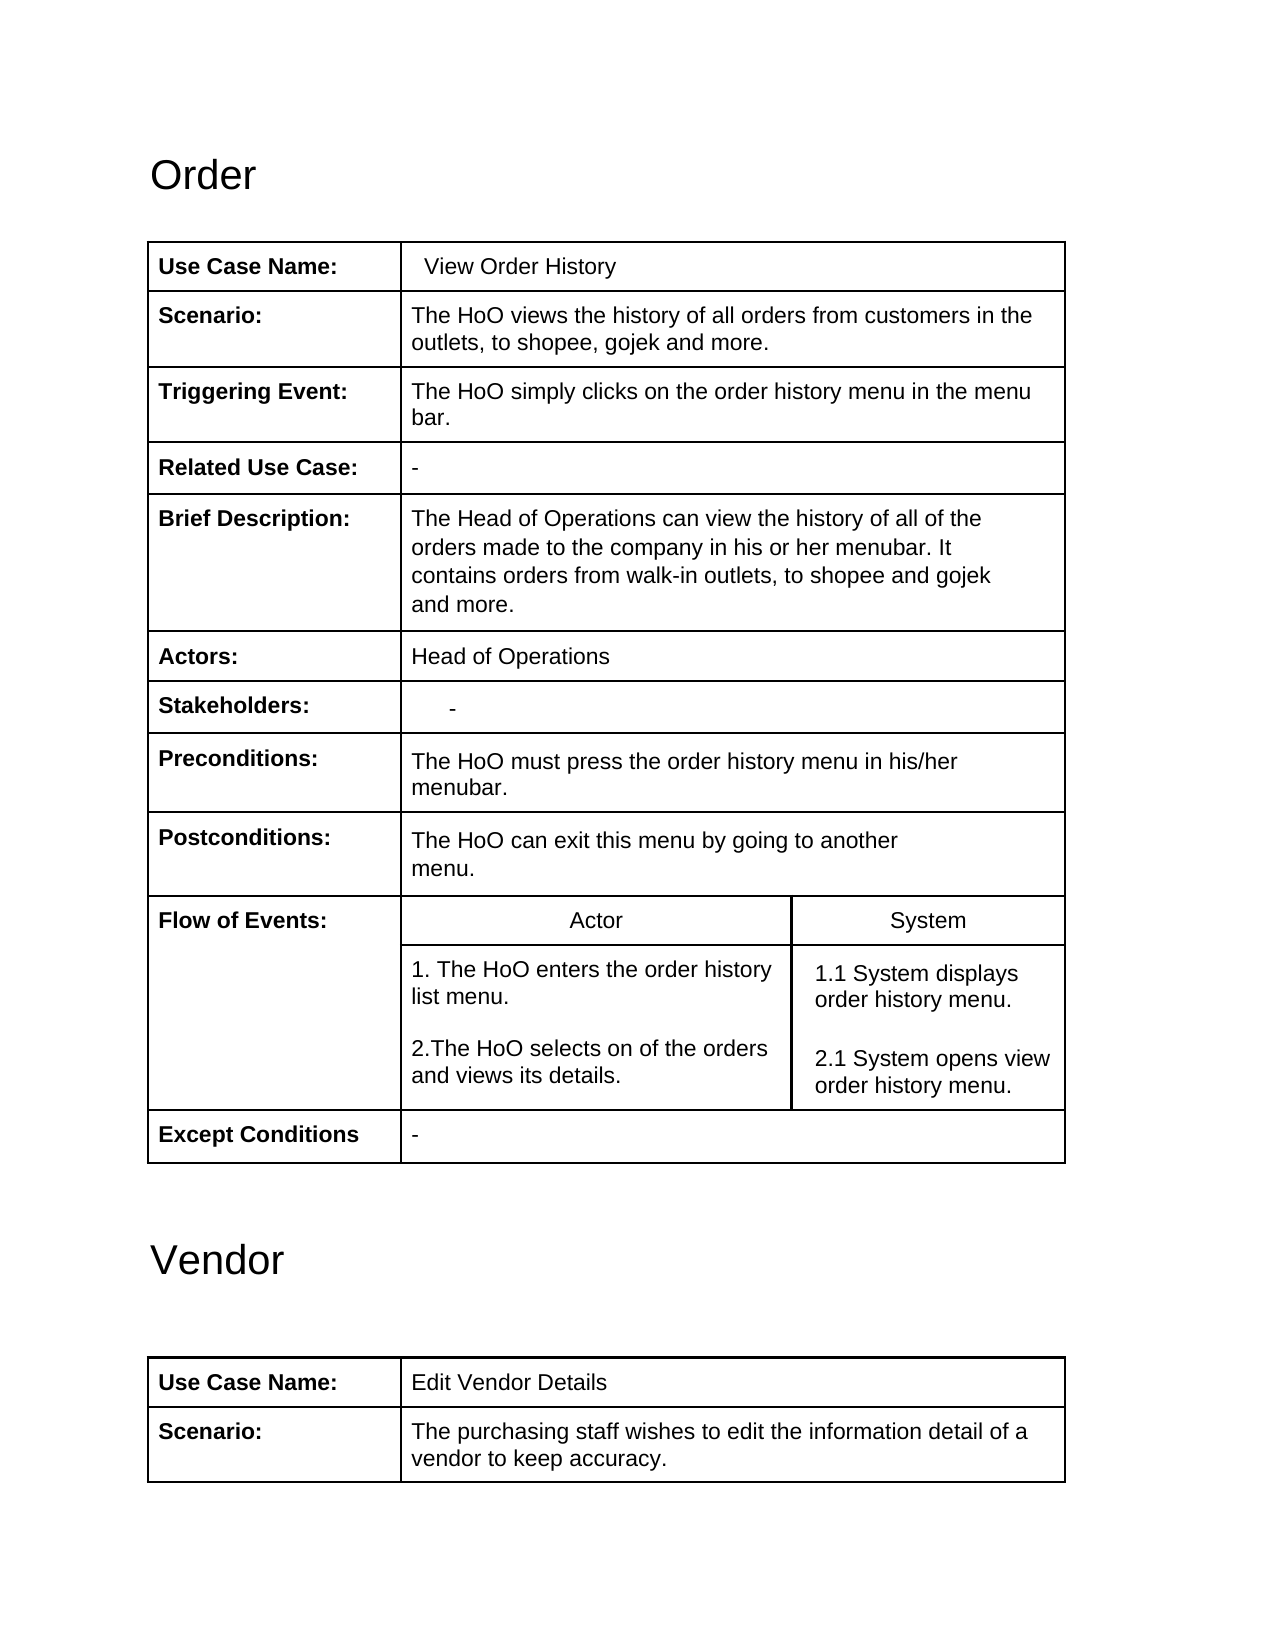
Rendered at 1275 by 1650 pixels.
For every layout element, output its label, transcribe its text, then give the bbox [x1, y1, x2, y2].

table_cell Scenario: [149, 1408, 400, 1481]
table_cell The purchasing staff wishes to edit the information detail of a vendor to keep accuracy. [402, 1408, 1064, 1481]
table_cell Flow of Events: [149, 897, 400, 1108]
table_cell Related Use Case: [149, 443, 400, 493]
table_cell The HoO simply clicks on the order history menu in the menu bar. [402, 368, 1064, 441]
table_cell Scenario: [149, 292, 400, 366]
table_cell The HoO must press the order history menu in his/her menubar. [402, 734, 1064, 811]
table_cell The HoO can exit this menu by going to another menu. [402, 813, 1064, 894]
table_cell - [402, 1111, 1064, 1162]
table_cell 1.1 System displays order history menu. 2.1 System opens view order history menu. [793, 946, 1064, 1108]
table_cell Head of Operations [402, 632, 1064, 679]
subtitle Vendor [150, 1236, 1125, 1283]
table_cell Triggering Event: [149, 368, 400, 441]
table_cell - [402, 443, 1064, 493]
table_cell Actors: [149, 632, 400, 679]
table_cell Except Conditions [149, 1111, 400, 1162]
subtitle Order [150, 150, 1125, 198]
table_cell Actor [402, 897, 790, 944]
table_cell 1. The HoO enters the order history list menu. 2.The HoO selects on of the orders and views its details. [402, 946, 790, 1108]
table_header Use Case Name: [149, 243, 400, 290]
table_cell System [793, 897, 1064, 944]
table_cell Postconditions: [149, 813, 400, 894]
table_header Edit Vendor Details [402, 1359, 1064, 1406]
table_cell Preconditions: [149, 734, 400, 811]
table_cell The HoO views the history of all orders from customers in the outlets, to shopee, gojek and more. [402, 292, 1064, 366]
table_cell Brief Description: [149, 495, 400, 630]
table_header View Order History [402, 243, 1064, 290]
table_header Use Case Name: [149, 1359, 400, 1406]
table_cell Stakeholders: [149, 682, 400, 732]
table_cell The Head of Operations can view the history of all of the orders made to the company in his or her menubar. It contains orders from walk-in outlets, to shopee and gojek and more. [402, 495, 1064, 630]
table_cell [402, 682, 1064, 732]
